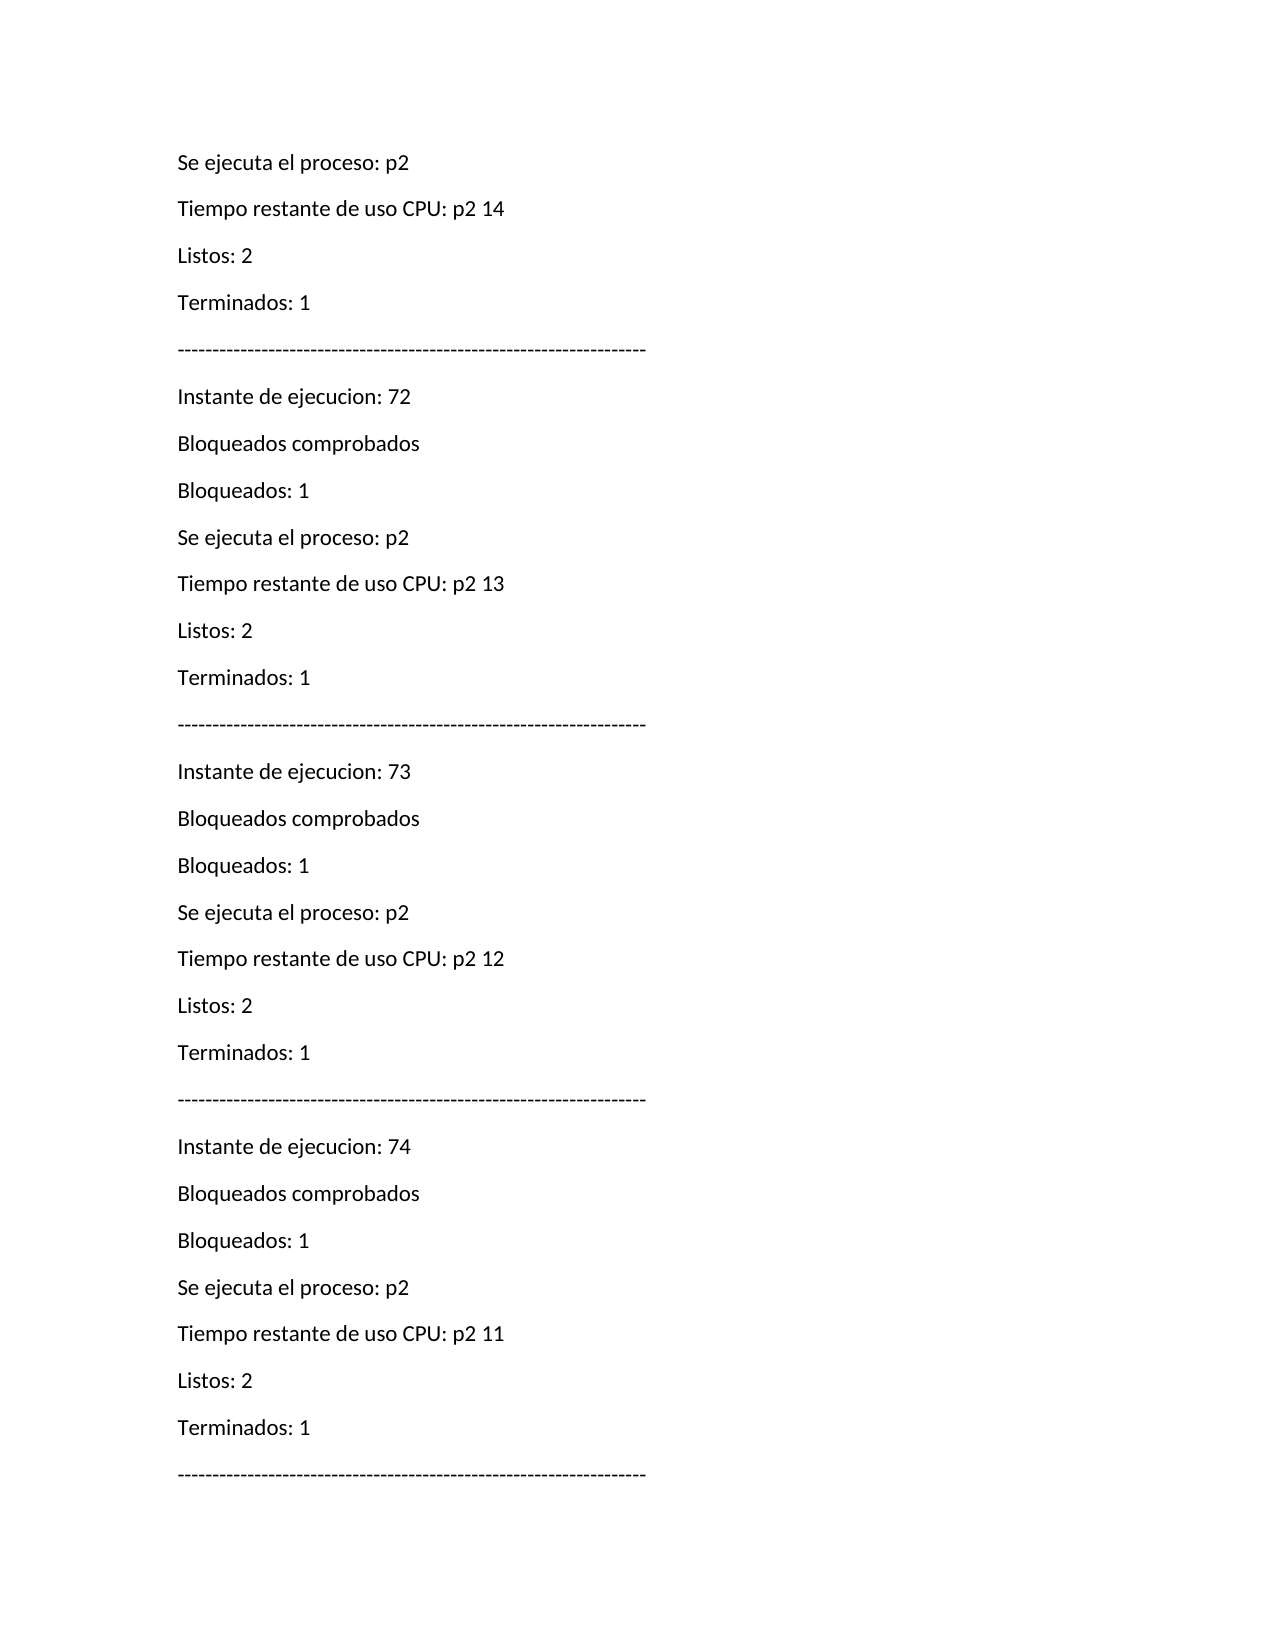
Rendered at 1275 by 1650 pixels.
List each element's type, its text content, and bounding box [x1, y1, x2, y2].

text Instante de ejecucion: 73 [177, 757, 1098, 785]
text Listos: 2 [177, 241, 1098, 269]
text Terminados: 1 [177, 288, 1098, 316]
text Terminados: 1 [177, 1038, 1098, 1066]
text Se ejecuta el proceso: p2 [177, 148, 1098, 176]
text Bloqueados: 1 [177, 851, 1098, 879]
text Instante de ejecucion: 74 [177, 1132, 1098, 1160]
text Se ejecuta el proceso: p2 [177, 898, 1098, 926]
text Bloqueados comprobados [177, 1179, 1098, 1207]
text Bloqueados: 1 [177, 1226, 1098, 1254]
text ------------------------------------------------------------------- [177, 710, 1098, 738]
text Bloqueados comprobados [177, 804, 1098, 832]
text ------------------------------------------------------------------- [177, 1085, 1098, 1113]
text Tiempo restante de uso CPU: p2 14 [177, 194, 1098, 222]
text Listos: 2 [177, 991, 1098, 1019]
text Se ejecuta el proceso: p2 [177, 1273, 1098, 1301]
text Terminados: 1 [177, 663, 1098, 691]
text Se ejecuta el proceso: p2 [177, 523, 1098, 551]
text Instante de ejecucion: 72 [177, 382, 1098, 410]
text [177, 335, 1098, 363]
text Listos: 2 [177, 1366, 1098, 1394]
text Terminados: 1 [177, 1413, 1098, 1441]
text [177, 1460, 1098, 1488]
text Bloqueados: 1 [177, 476, 1098, 504]
text Tiempo restante de uso CPU: p2 11 [177, 1319, 1098, 1347]
text Listos: 2 [177, 616, 1098, 644]
text Bloqueados comprobados [177, 429, 1098, 457]
text Tiempo restante de uso CPU: p2 13 [177, 569, 1098, 597]
text Tiempo restante de uso CPU: p2 12 [177, 944, 1098, 972]
